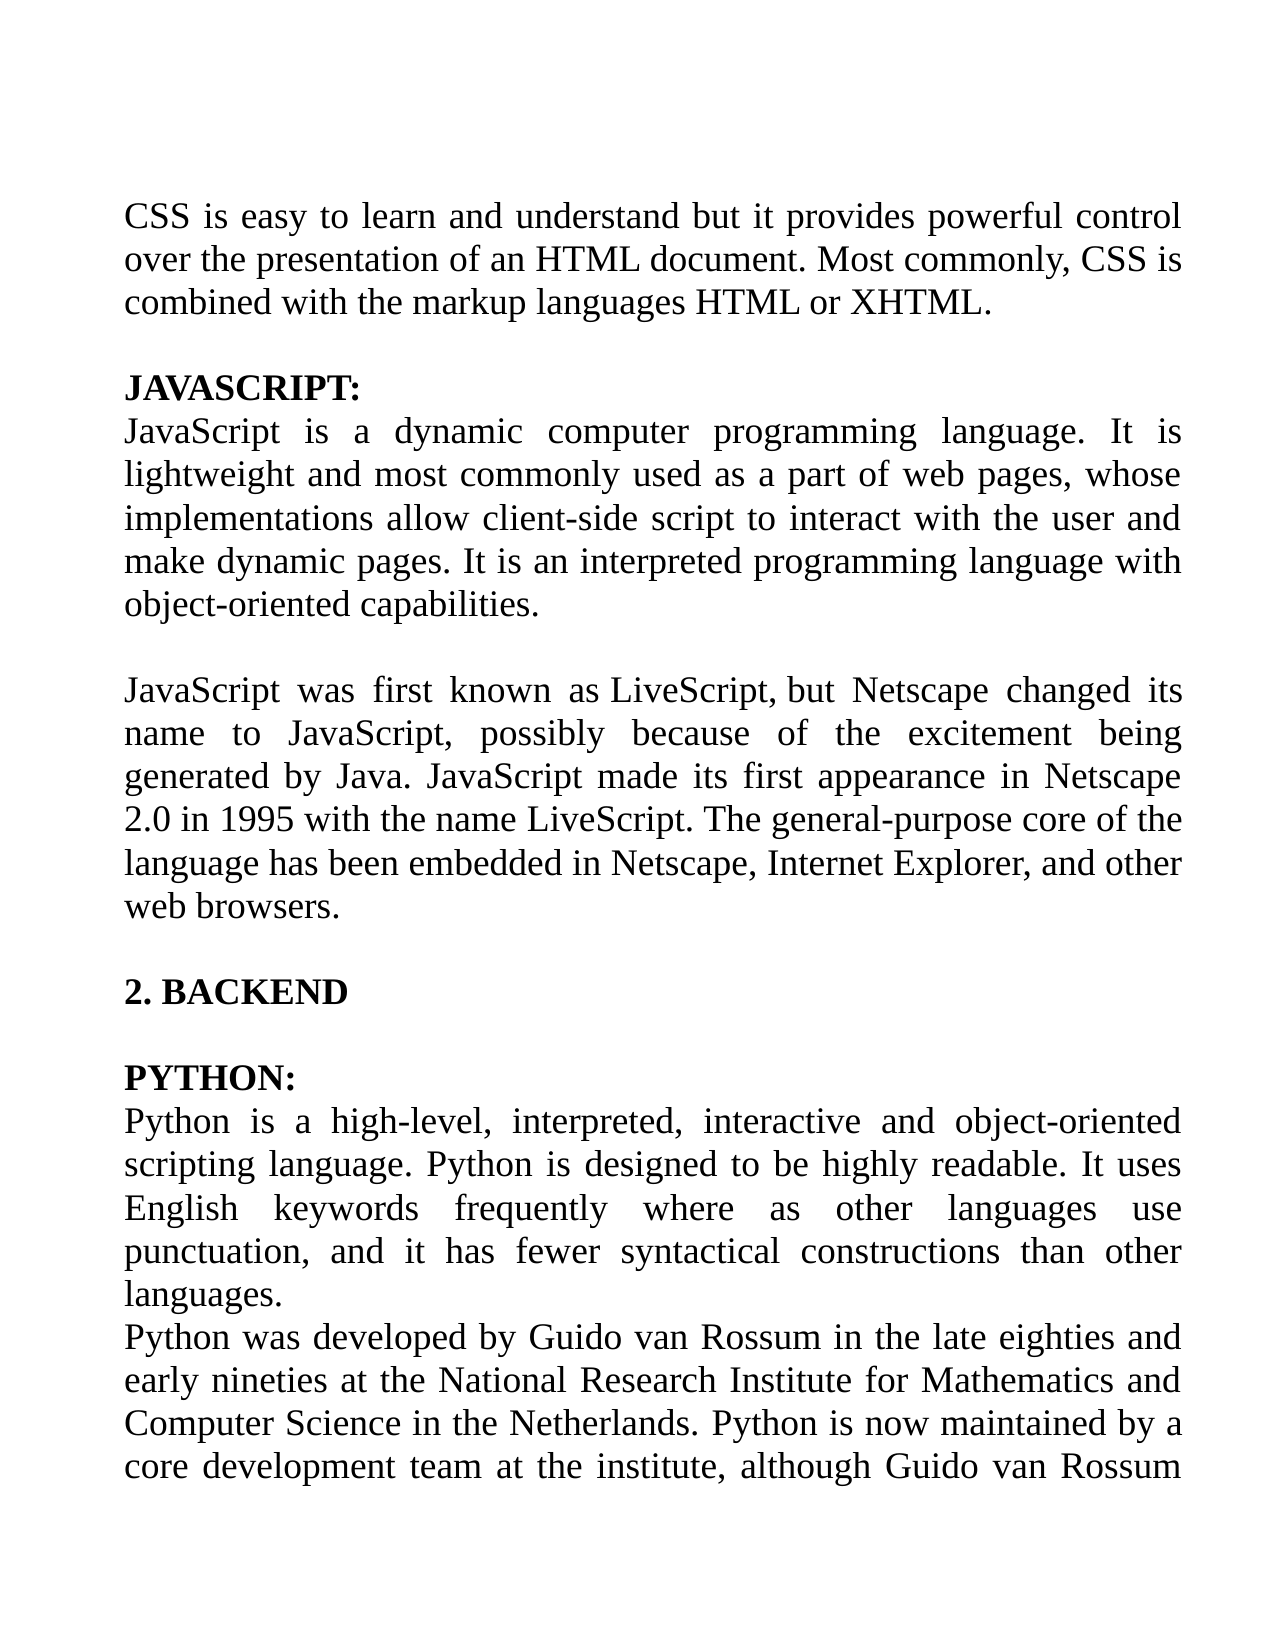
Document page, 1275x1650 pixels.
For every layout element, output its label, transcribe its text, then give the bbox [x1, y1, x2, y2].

list PYTHON: [124, 1056, 1183, 1099]
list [124, 1314, 1183, 1487]
list Python is a high-level, interpreted, interactive and object-oriented scripting language. Python is designed to be highly readable. It uses English keywords frequently where as other languages use punctuation, and it has fewer syntactical constructions than other languages. [124, 1099, 1183, 1314]
list CSS is easy to learn and understand but it provides powerful control over the presentation of an HTML document. Most commonly, CSS is combined with the markup languages HTML or XHTML. [124, 193, 1183, 322]
list JavaScript was first known as LiveScript, but Netscape changed its name to JavaScript, possibly because of the excitement being generated by Java. JavaScript made its first appearance in Netscape 2.0 in 1995 with the name LiveScript. The general-purpose core of the language has been embedded in Netscape, Internet Explorer, and other web browsers. [124, 667, 1183, 926]
list JAVASCRIPT: [124, 366, 1183, 409]
list 2. BACKEND [124, 969, 1183, 1012]
list JavaScript is a dynamic computer programming language. It is lightweight and most commonly used as a part of web pages, whose implementations allow client-side script to interact with the user and make dynamic pages. It is an interpreted programming language with object-oriented capabilities. [124, 409, 1183, 624]
